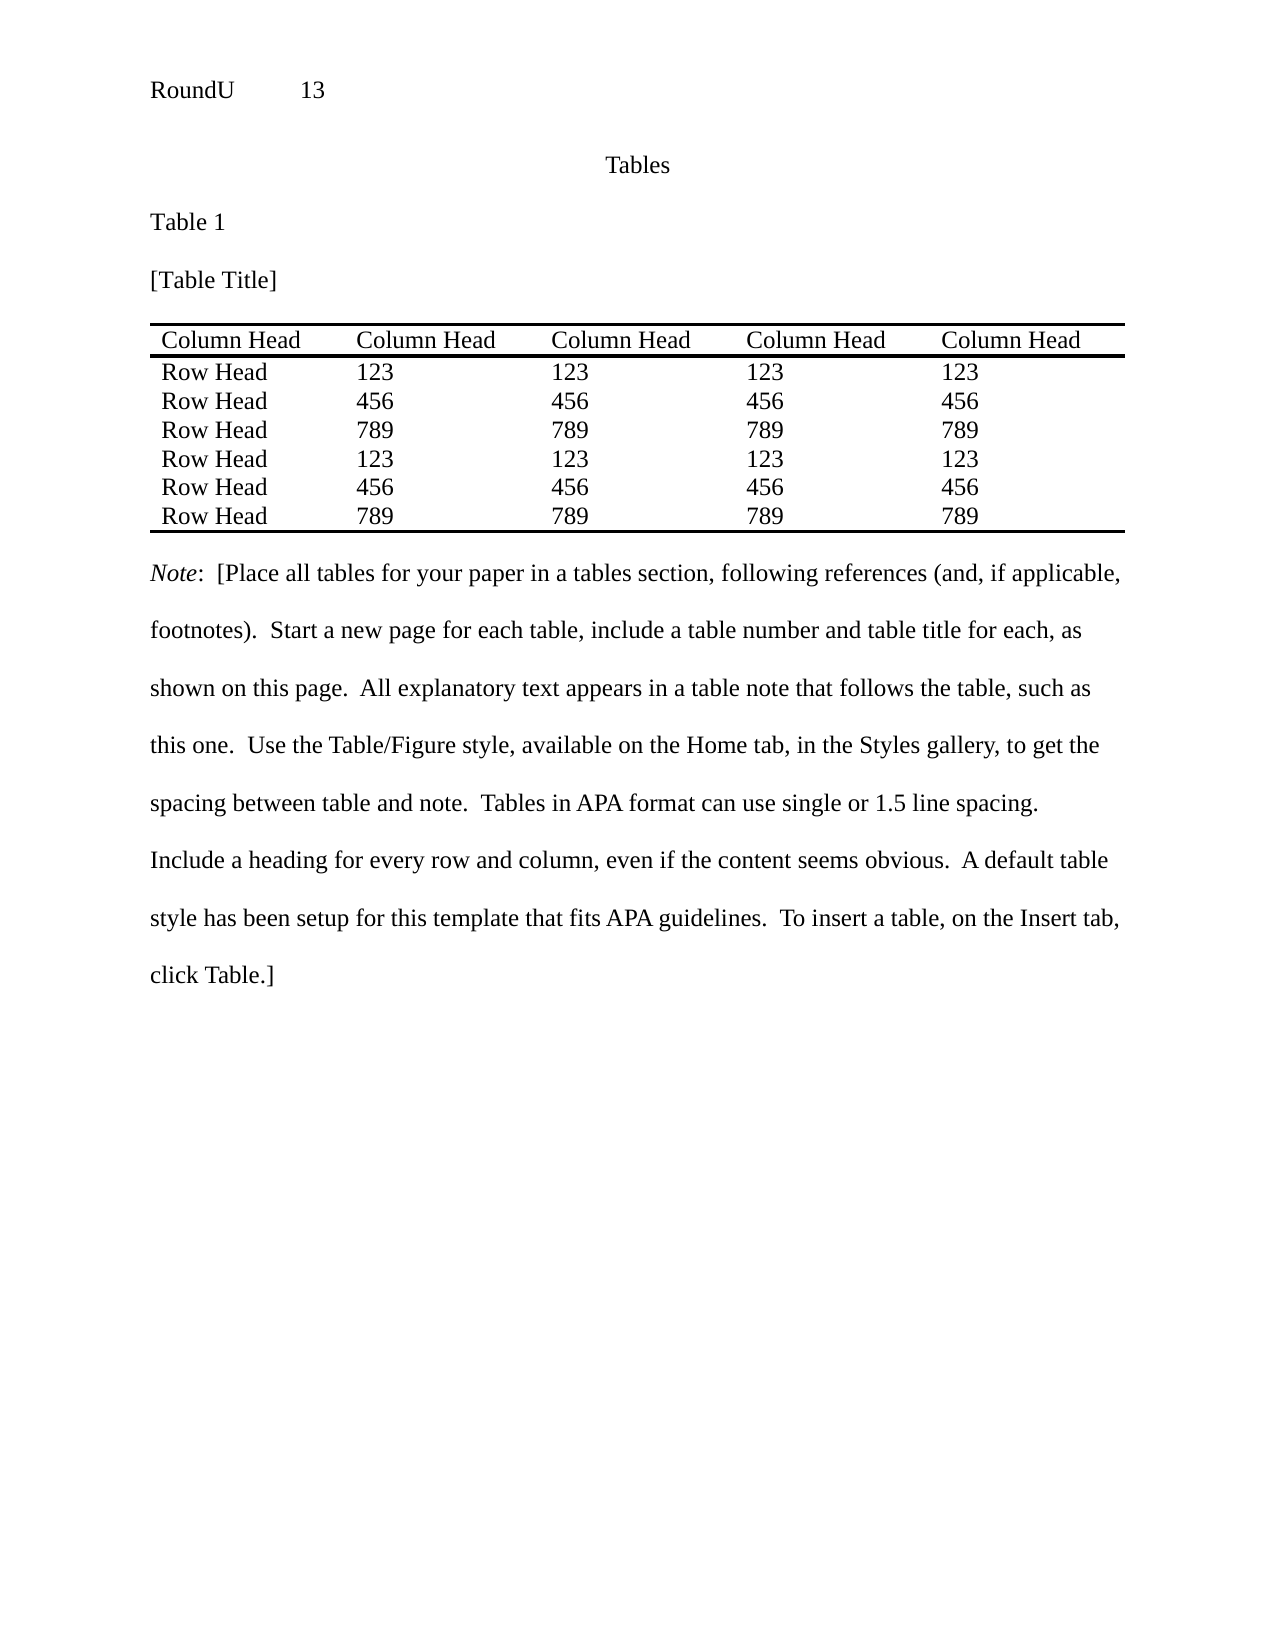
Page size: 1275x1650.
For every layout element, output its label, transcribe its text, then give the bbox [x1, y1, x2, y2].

title Tables [150, 150, 1125, 179]
text Table 1 [150, 207, 1125, 236]
text Note: [150, 558, 1125, 989]
